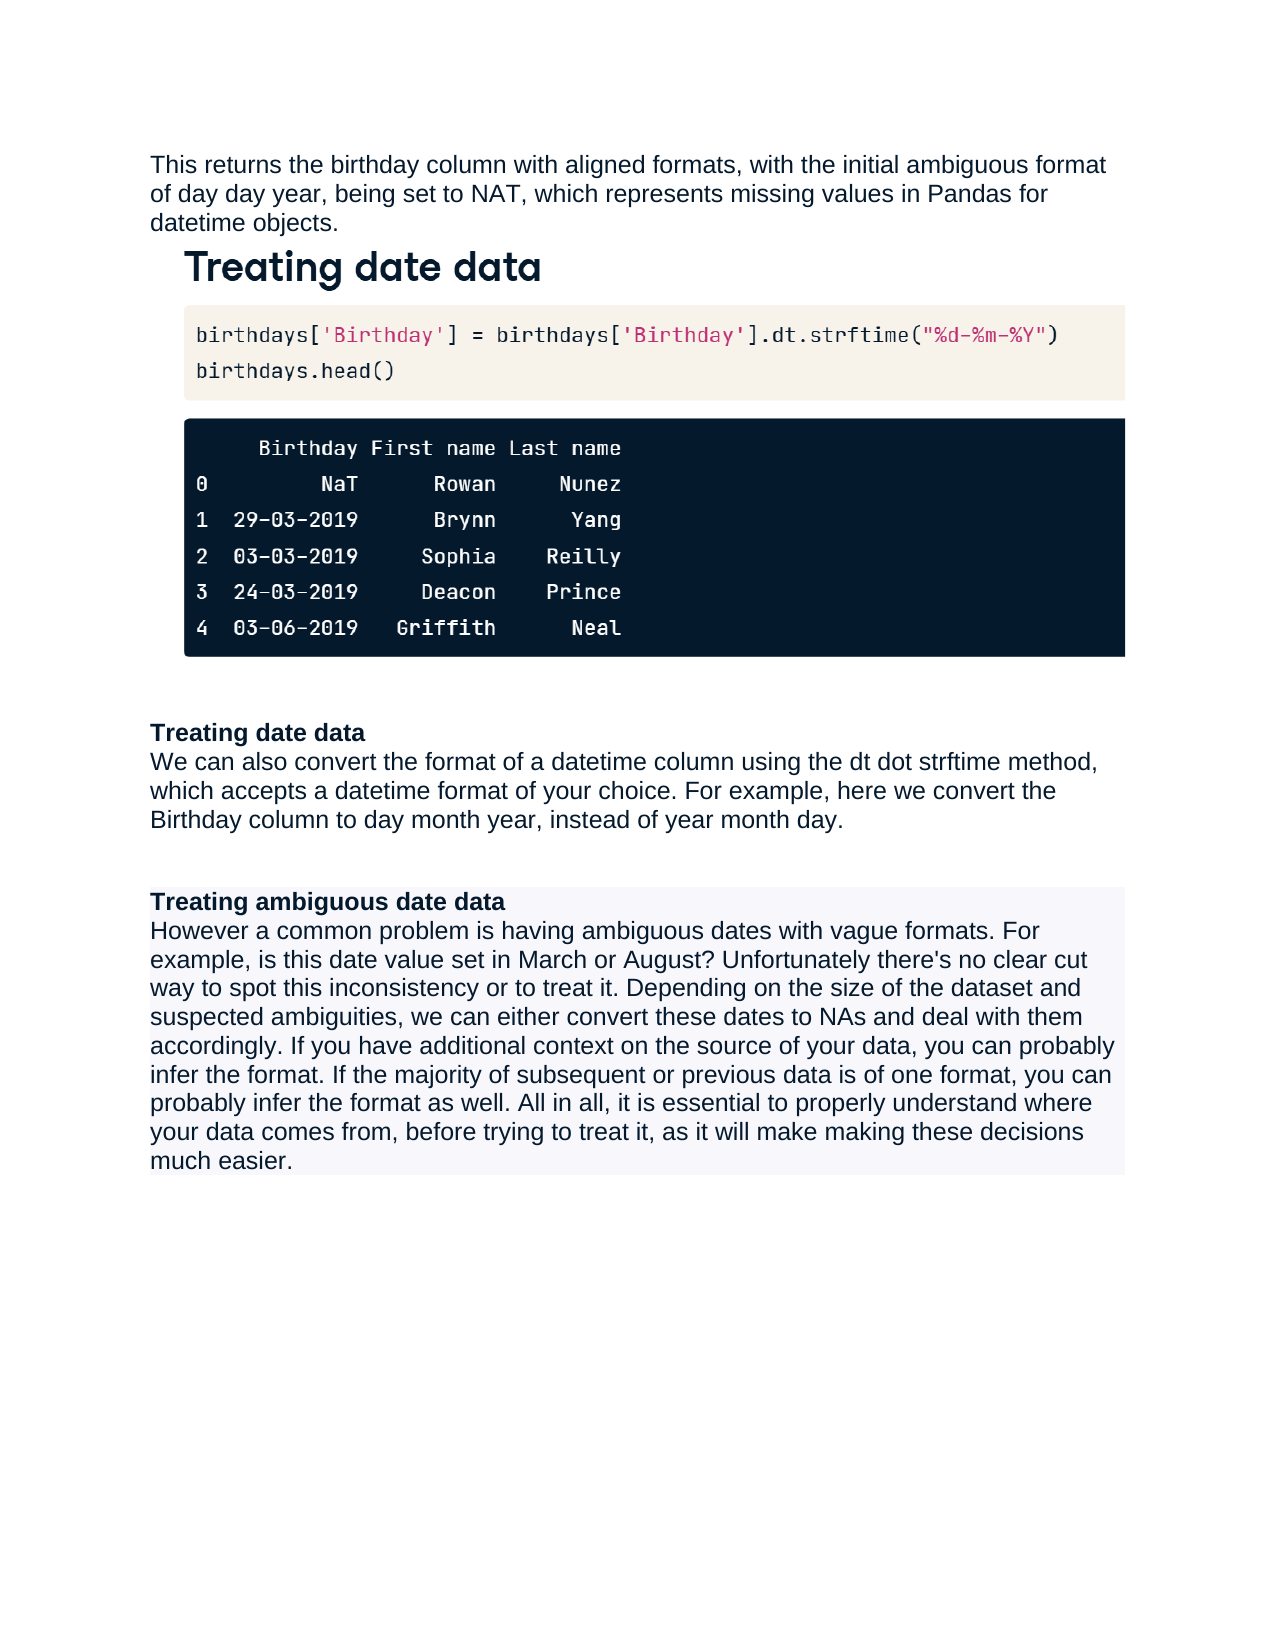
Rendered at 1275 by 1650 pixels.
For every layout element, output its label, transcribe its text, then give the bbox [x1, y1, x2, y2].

text This returns the birthday column with aligned formats, with the initial ambiguous format of day day year, being set to NAT, which represents missing values in Pandas for datetime objects. [150, 150, 1125, 236]
picture [150, 248, 1125, 706]
text Treating date data [150, 718, 1125, 747]
text We can also convert the format of a datetime column using the dt dot strftime method, which accepts a datetime format of your choice. For example, here we convert the Birthday column to day month year, instead of year month day. [150, 747, 1125, 833]
text However a common problem is having ambiguous dates with vague formats. For example, is this date value set in March or August? Unfortunately there's no clear cut way to spot this inconsistency or to treat it. Depending on the size of the dataset and suspected ambiguities, we can either convert these dates to NAs and deal with them accordingly. If you have additional context on the source of your data, you can probably infer the format. If the majority of subsequent or previous data is of one format, you can probably infer the format as well. All in all, it is essential to properly understand where your data comes from, before trying to treat it, as it will make making these decisions much easier. [150, 916, 1125, 1175]
text Treating ambiguous date data [150, 887, 1125, 916]
